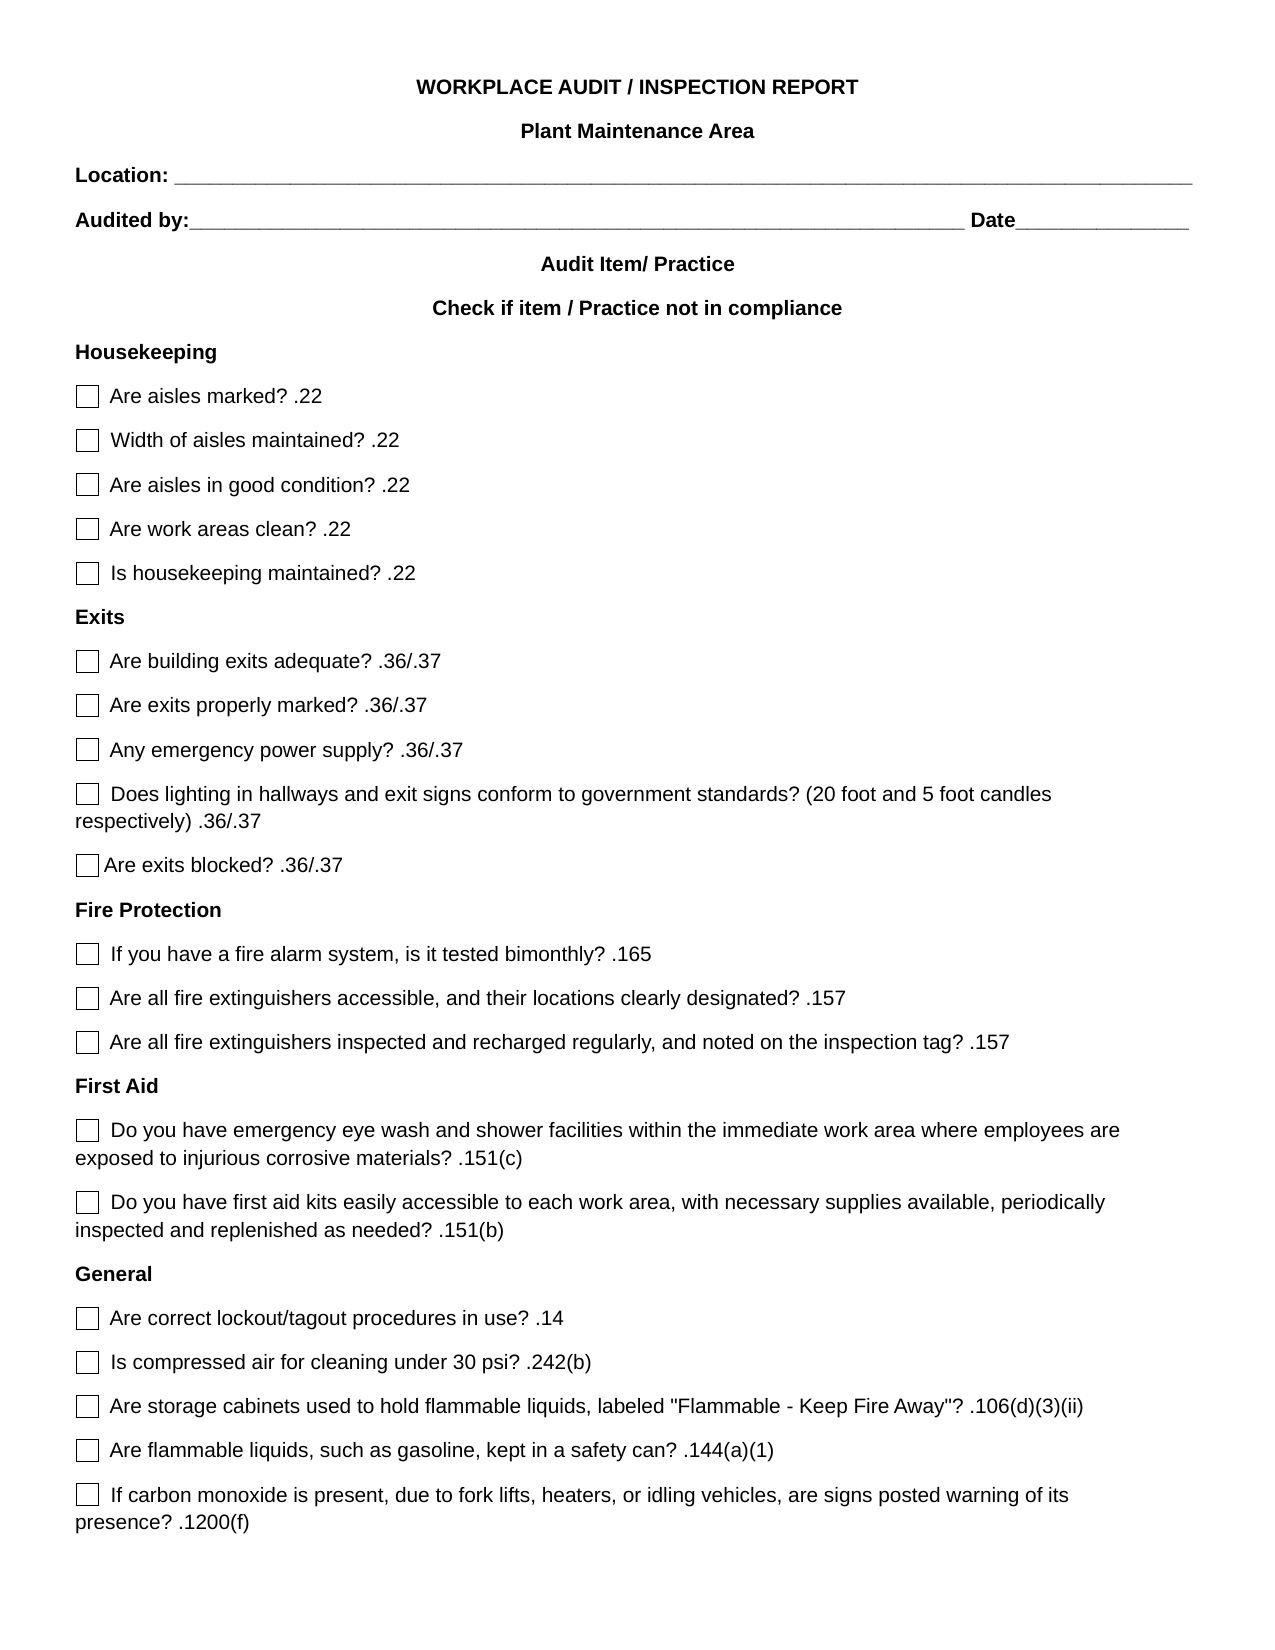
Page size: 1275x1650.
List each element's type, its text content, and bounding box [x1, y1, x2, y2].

text First Aid [75, 1074, 1200, 1098]
text General [75, 1262, 1200, 1286]
text Are aisles in good condition? .22 [75, 472, 1200, 496]
text Are storage cabinets used to hold flammable liquids, labeled "Flammable - Keep Fire Away"? .106(d)(3)(ii) [75, 1394, 1200, 1418]
text Width of aisles maintained? .22 [75, 428, 1200, 452]
text Is compressed air for cleaning under 30 psi? .242(b) [75, 1350, 1200, 1374]
text Housekeeping [75, 340, 1200, 364]
text Audit Item/ Practice [75, 252, 1200, 276]
text If carbon monoxide is present, due to fork lifts, heaters, or idling vehicles, are signs posted warning of its presence? .1200(f) [75, 1482, 1200, 1534]
text Are all fire extinguishers accessible, and their locations clearly designated? .157 [75, 986, 1200, 1010]
text Are exits blocked? .36/.37 [75, 853, 1200, 877]
text Location: ________________________________________________________________________________________ [75, 163, 1200, 187]
text Are exits properly marked? .36/.37 [75, 693, 1200, 717]
text Are flammable liquids, such as gasoline, kept in a safety can? .144(a)(1) [75, 1438, 1200, 1462]
text WORKPLACE AUDIT / INSPECTION REPORT [75, 75, 1200, 99]
text Are work areas clean? .22 [75, 517, 1200, 541]
text Does lighting in hallways and exit signs conform to government standards? (20 foot and 5 foot candles respectively) .36/.37 [75, 782, 1200, 833]
text Check if item / Practice not in compliance [75, 296, 1200, 320]
text Audited by:___________________________________________________________________ Date_______________ [75, 207, 1200, 231]
text Fire Protection [75, 897, 1200, 921]
text Plant Maintenance Area [75, 119, 1200, 143]
text Do you have emergency eye wash and shower facilities within the immediate work area where employees are exposed to injurious corrosive materials? .151(c) [75, 1118, 1200, 1170]
text Is housekeeping maintained? .22 [75, 561, 1200, 585]
text Are all fire extinguishers inspected and recharged regularly, and noted on the inspection tag? .157 [75, 1030, 1200, 1054]
text Are correct lockout/tagout procedures in use? .14 [75, 1306, 1200, 1330]
text Are building exits adequate? .36/.37 [75, 649, 1200, 673]
text Any emergency power supply? .36/.37 [75, 737, 1200, 761]
text Exits [75, 605, 1200, 629]
text Do you have first aid kits easily accessible to each work area, with necessary supplies available, periodically inspected and replenished as needed? .151(b) [75, 1190, 1200, 1241]
text Are aisles marked? .22 [75, 384, 1200, 408]
text If you have a fire alarm system, is it tested bimonthly? .165 [75, 942, 1200, 966]
